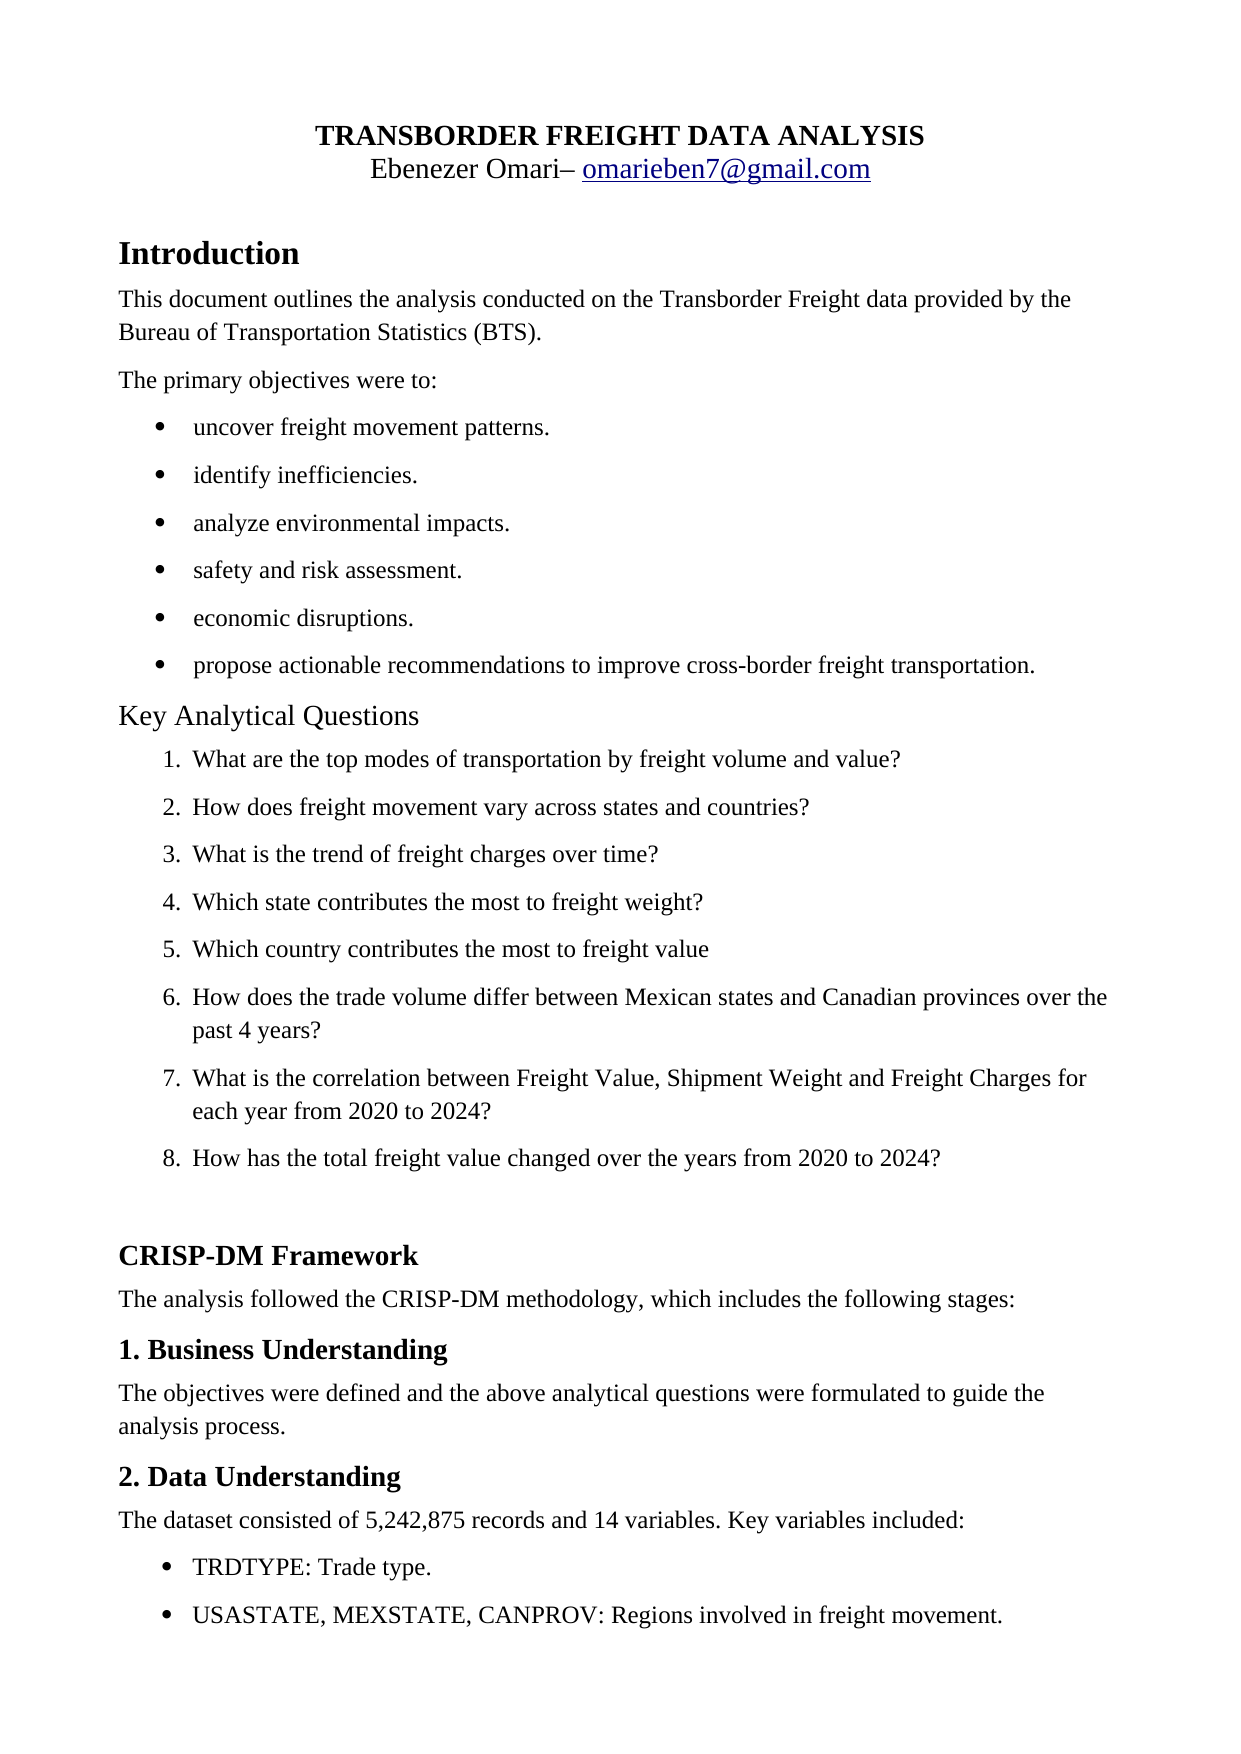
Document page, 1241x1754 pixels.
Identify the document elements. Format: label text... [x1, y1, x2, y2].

list uncover freight movement patterns. [156, 412, 1122, 441]
list TRDTYPE: Trade type. [162, 1552, 1122, 1581]
text The objectives were defined and the above analytical questions were formulated to guide the analysis process. [118, 1378, 1122, 1440]
list What is the trend of freight charges over time? [162, 839, 1122, 868]
subtitle 2. Data Understanding [118, 1459, 1122, 1492]
list identify inefficiencies. [156, 460, 1122, 489]
list How does freight movement vary across states and countries? [162, 792, 1122, 820]
list Which country contributes the most to freight value [162, 934, 1122, 963]
subtitle Key Analytical Questions [118, 698, 1122, 732]
list How has the total freight value changed over the years from 2020 to 2024? [162, 1143, 1122, 1172]
list How does the trade volume differ between Mexican states and Canadian provinces over the past 4 years? [162, 982, 1122, 1044]
subtitle Introduction [118, 233, 1122, 272]
text The analysis followed the CRISP-DM methodology, which includes the following stages: [118, 1284, 1122, 1313]
list analyze environmental impacts. [156, 508, 1122, 536]
subtitle CRISP-DM Framework [118, 1238, 1122, 1272]
list propose actionable recommendations to improve cross-border freight transportation. [156, 650, 1122, 679]
list USASTATE, MEXSTATE, CANPROV: Regions involved in freight movement. [162, 1600, 1122, 1629]
text TRANSBORDER FREIGHT DATA ANALYSIS [118, 118, 1122, 152]
list Which state contributes the most to freight weight? [162, 887, 1122, 916]
list safety and risk assessment. [156, 555, 1122, 584]
list economic disruptions. [156, 603, 1122, 632]
list What is the correlation between Freight Value, Shipment Weight and Freight Charges for each year from 2020 to 2024? [162, 1063, 1122, 1124]
text The primary objectives were to: [118, 365, 1122, 393]
subtitle 1. Business Understanding [118, 1332, 1122, 1366]
text Ebenezer Omari– omarieben7@gmail.com [118, 152, 1122, 185]
text The dataset consisted of 5,242,875 records and 14 variables. Key variables included: [118, 1505, 1122, 1534]
list What are the top modes of transportation by freight volume and value? [162, 744, 1122, 773]
text This document outlines the analysis conducted on the Transborder Freight data provided by the Bureau of Transportation Statistics (BTS). [118, 284, 1122, 346]
